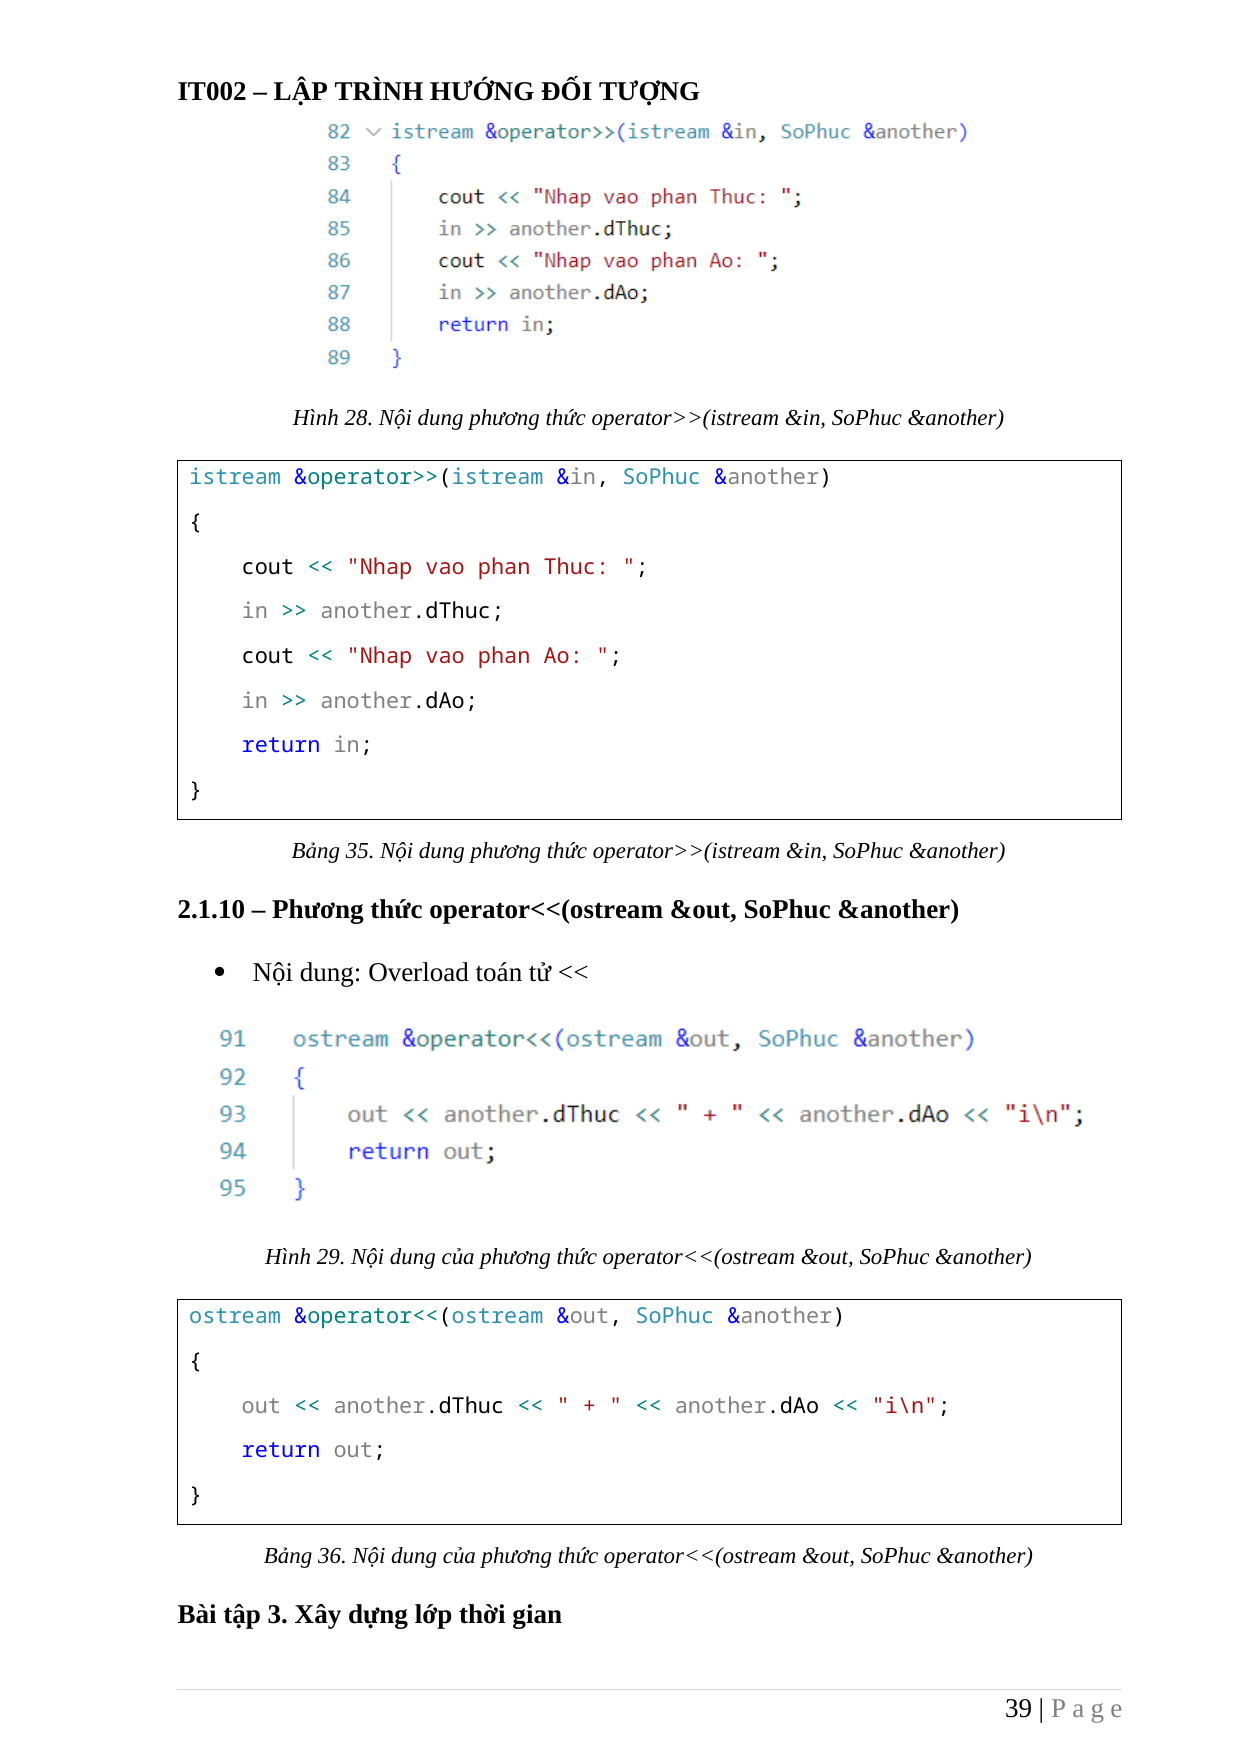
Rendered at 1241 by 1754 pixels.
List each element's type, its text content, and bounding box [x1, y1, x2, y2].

text Bảng 36. Nội dung của phương thức operator<<(ostream &out, SoPhuc &another) [177, 1542, 1122, 1568]
table_header ostream &operator<<(ostream &out, SoPhuc &another) { out << another.dThuc << " + " << another.dAo << "i\n"; return out; } [178, 1300, 1121, 1524]
text Hình 28. Nội dung phương thức operator>>(istream &in, SoPhuc &another) [177, 404, 1122, 430]
text Hình 29. Nội dung của phương thức operator<<(ostream &out, SoPhuc &another) [177, 1243, 1122, 1269]
picture [210, 1020, 1089, 1211]
subtitle 2.1.10 – Phương thức operator<<(ostream &out, SoPhuc &another) [177, 893, 1122, 924]
subtitle Bài tập 3. Xây dựng lớp thời gian [177, 1598, 1122, 1629]
list Nội dung: Overload toán tử << [215, 957, 1122, 988]
text Bảng 35. Nội dung phương thức operator>>(istream &in, SoPhuc &another) [177, 837, 1122, 863]
picture [323, 118, 976, 372]
table_header istream &operator>>(istream &in, SoPhuc &another) { cout << "Nhap vao phan Thuc: "; in >> another.dThuc; cout << "Nhap vao phan Ao: "; in >> another.dAo; return in; } [178, 461, 1121, 819]
